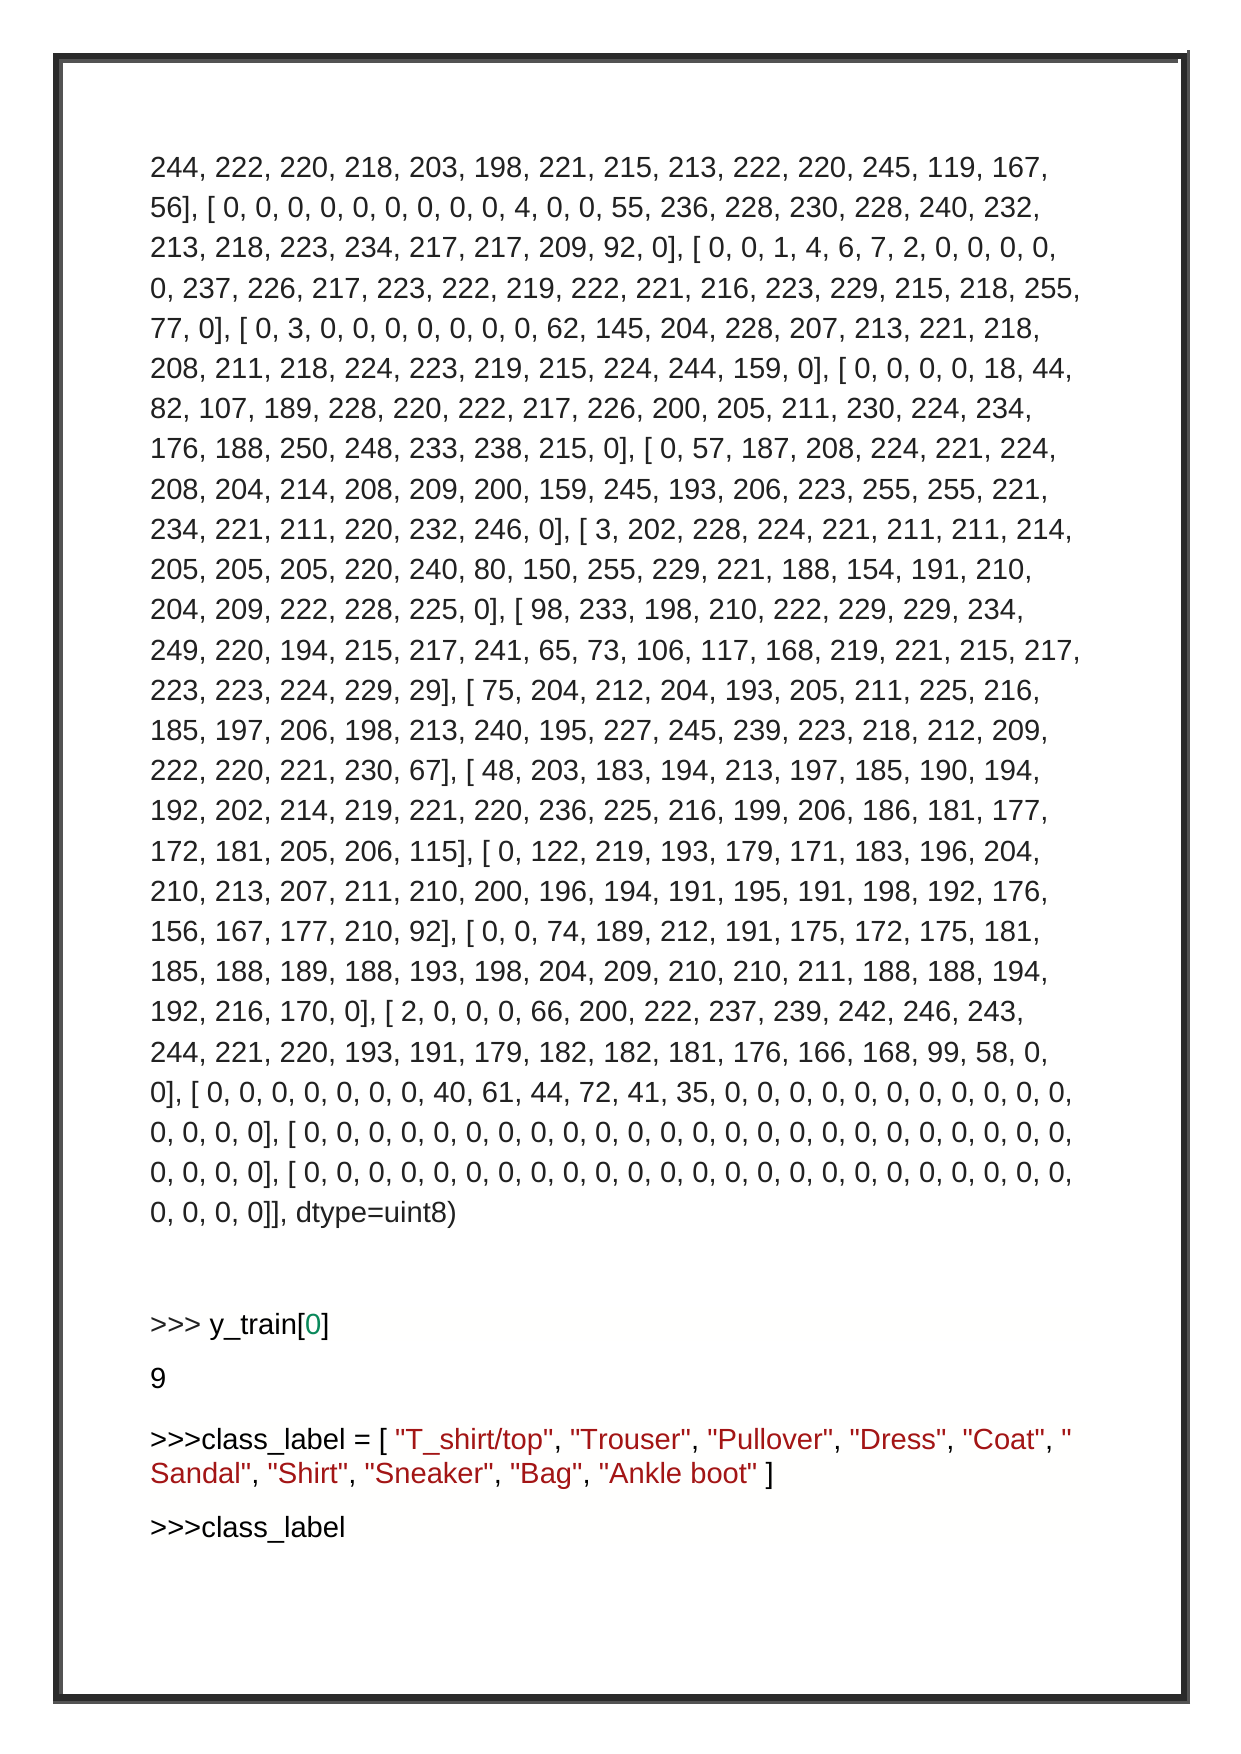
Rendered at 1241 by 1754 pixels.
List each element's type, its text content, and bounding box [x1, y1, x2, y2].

text 9 [150, 1361, 1090, 1395]
text >>> y_train[0] [201, 1307, 1090, 1341]
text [150, 150, 1090, 1229]
text >>>class_label = [ "T_shirt/top", "Trouser", "Pullover", "Dress", "Coat", "Sandal", "Shirt", "Sneaker", "Bag", "Ankle boot" ] [150, 1422, 1090, 1489]
text >>>class_label [150, 1510, 1090, 1544]
